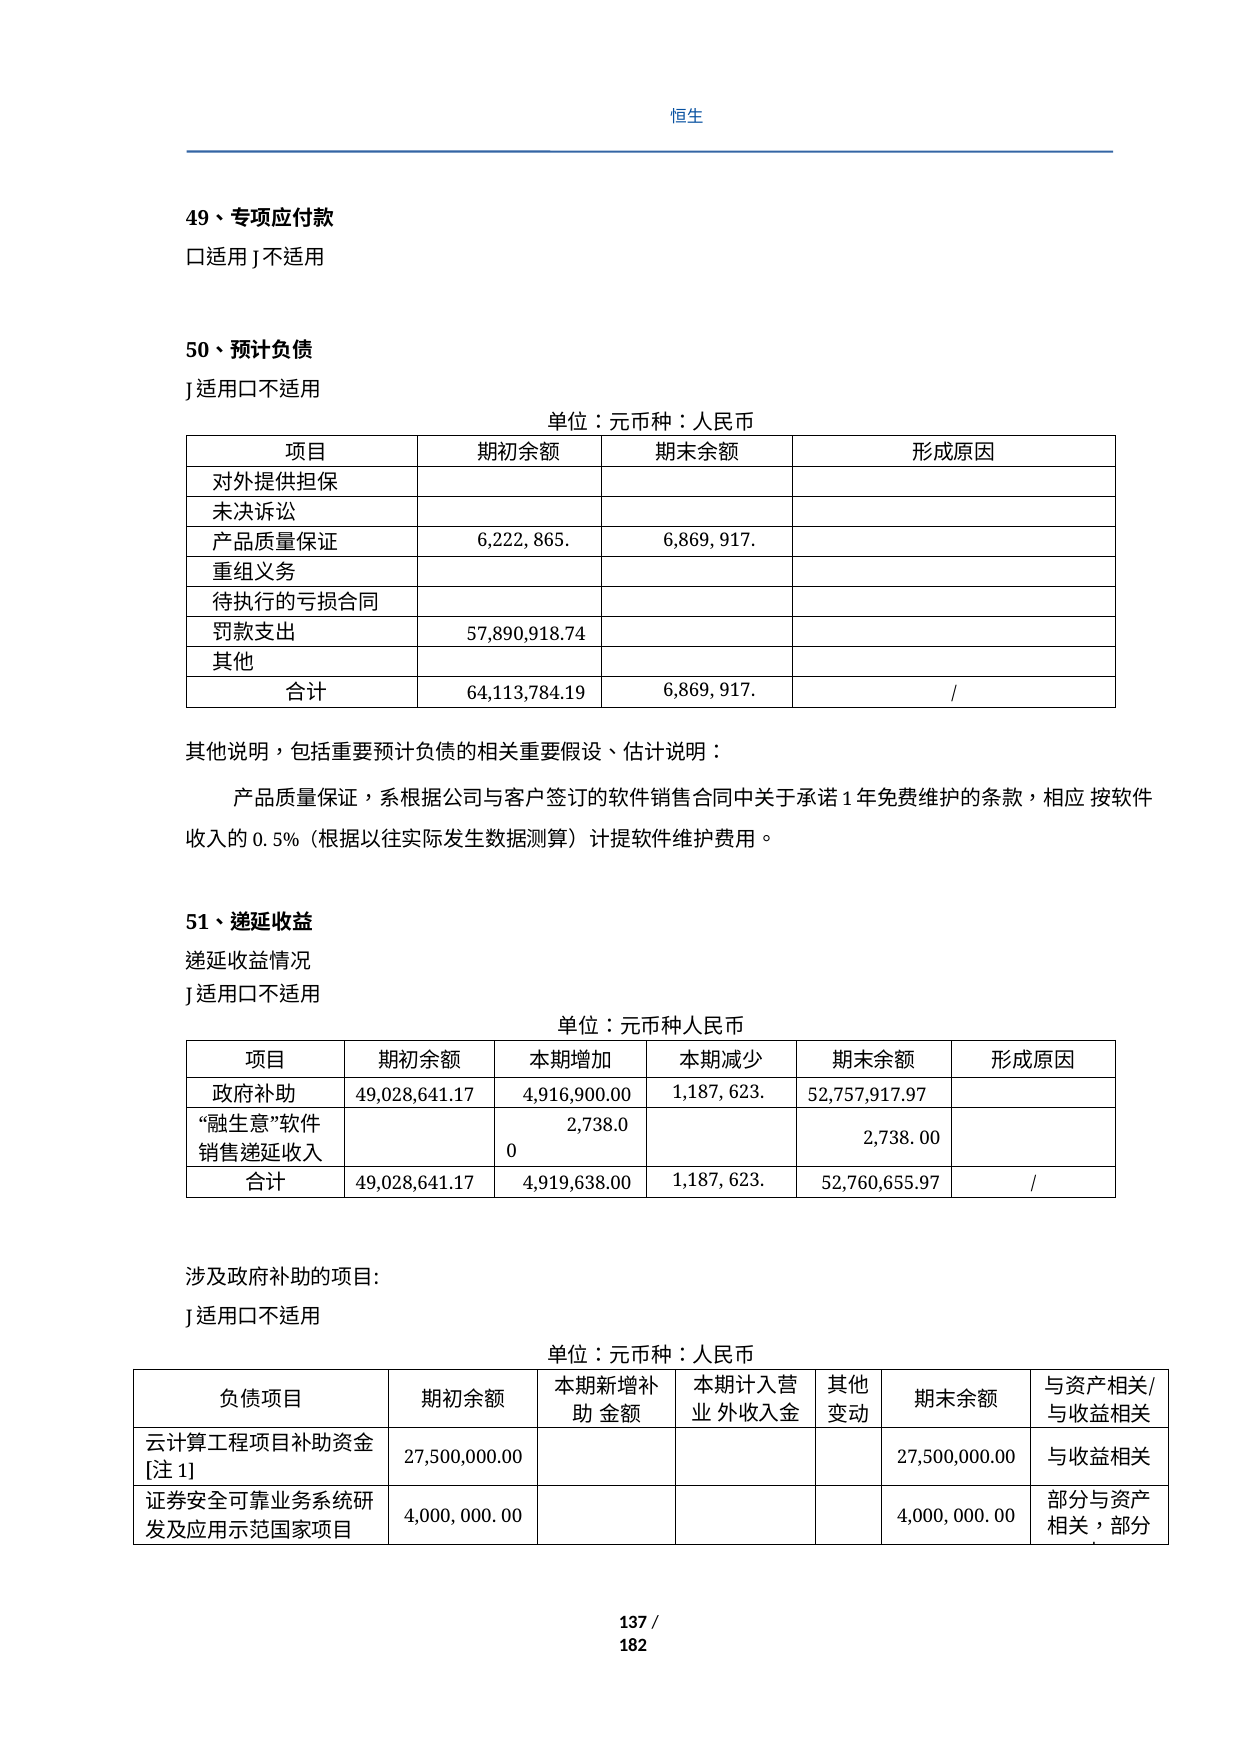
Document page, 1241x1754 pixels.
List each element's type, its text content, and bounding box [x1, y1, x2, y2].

text 递延收益情况 [133, 946, 1169, 974]
text 51、递延收益 [133, 907, 1169, 936]
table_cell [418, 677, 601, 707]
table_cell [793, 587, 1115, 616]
text J适用口不适用 [133, 979, 1169, 1007]
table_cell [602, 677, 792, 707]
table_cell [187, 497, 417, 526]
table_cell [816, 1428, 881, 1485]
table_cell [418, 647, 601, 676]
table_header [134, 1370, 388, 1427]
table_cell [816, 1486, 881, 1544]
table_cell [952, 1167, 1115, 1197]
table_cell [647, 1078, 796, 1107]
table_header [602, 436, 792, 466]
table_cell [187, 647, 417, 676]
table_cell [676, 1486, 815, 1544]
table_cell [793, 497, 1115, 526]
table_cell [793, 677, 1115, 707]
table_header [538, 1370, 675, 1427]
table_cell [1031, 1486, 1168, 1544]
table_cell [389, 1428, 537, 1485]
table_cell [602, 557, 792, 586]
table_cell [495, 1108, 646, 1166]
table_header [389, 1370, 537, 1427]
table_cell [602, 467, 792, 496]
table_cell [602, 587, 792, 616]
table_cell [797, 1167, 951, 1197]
text 单位：元币种人民币 [133, 1011, 1169, 1040]
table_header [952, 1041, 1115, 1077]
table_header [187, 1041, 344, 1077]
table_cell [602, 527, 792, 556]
text 其他说明，包括重要预计负债的相关重要假设、估计说明： [133, 727, 1169, 768]
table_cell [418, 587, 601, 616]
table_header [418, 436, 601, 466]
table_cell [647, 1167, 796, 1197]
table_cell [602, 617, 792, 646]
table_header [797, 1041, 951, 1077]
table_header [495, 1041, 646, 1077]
text 单位：元币种：人民币 [133, 407, 1169, 435]
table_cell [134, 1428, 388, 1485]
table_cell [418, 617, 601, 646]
text 口适用J不适用 [133, 242, 1169, 271]
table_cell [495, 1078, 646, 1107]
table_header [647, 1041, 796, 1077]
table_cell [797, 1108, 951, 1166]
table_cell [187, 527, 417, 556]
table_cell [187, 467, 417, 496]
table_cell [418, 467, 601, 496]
text 产品质量保证，系根据公司与客户签订的软件销售合同中关于承诺1年免费维护的条款，相应 按软件收入的0. 5%（根据以往实际发生数据测算）计提软件维护费用。 [186, 772, 1169, 855]
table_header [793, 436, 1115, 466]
text J适用口不适用 [133, 374, 1169, 403]
text 49、专项应付款 [133, 203, 1169, 232]
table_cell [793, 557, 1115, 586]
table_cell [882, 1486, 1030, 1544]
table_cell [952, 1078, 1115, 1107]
text 涉及政府补助的项目: [133, 1262, 1169, 1291]
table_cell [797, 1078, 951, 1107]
text J适用口不适用 [133, 1301, 1169, 1330]
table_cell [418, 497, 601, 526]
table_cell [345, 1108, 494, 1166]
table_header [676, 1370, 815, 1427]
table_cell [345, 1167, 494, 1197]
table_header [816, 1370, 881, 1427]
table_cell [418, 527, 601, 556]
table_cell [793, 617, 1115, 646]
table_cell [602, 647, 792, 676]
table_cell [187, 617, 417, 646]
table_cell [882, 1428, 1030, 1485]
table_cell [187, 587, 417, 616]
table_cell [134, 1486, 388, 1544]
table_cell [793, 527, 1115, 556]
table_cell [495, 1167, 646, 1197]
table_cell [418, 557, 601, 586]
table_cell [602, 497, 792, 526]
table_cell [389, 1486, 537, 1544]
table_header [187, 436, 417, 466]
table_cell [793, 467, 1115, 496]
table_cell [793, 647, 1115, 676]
text 单位：元币种：人民币 [133, 1340, 1169, 1368]
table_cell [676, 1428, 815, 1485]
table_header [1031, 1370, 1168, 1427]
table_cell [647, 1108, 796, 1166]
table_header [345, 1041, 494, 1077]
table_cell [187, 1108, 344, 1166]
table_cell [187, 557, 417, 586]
text 50、预计负债 [133, 335, 1169, 364]
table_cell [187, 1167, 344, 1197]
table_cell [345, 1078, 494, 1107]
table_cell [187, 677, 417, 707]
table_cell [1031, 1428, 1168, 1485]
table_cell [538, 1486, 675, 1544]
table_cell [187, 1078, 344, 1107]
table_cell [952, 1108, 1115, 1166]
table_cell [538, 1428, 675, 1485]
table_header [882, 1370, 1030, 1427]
